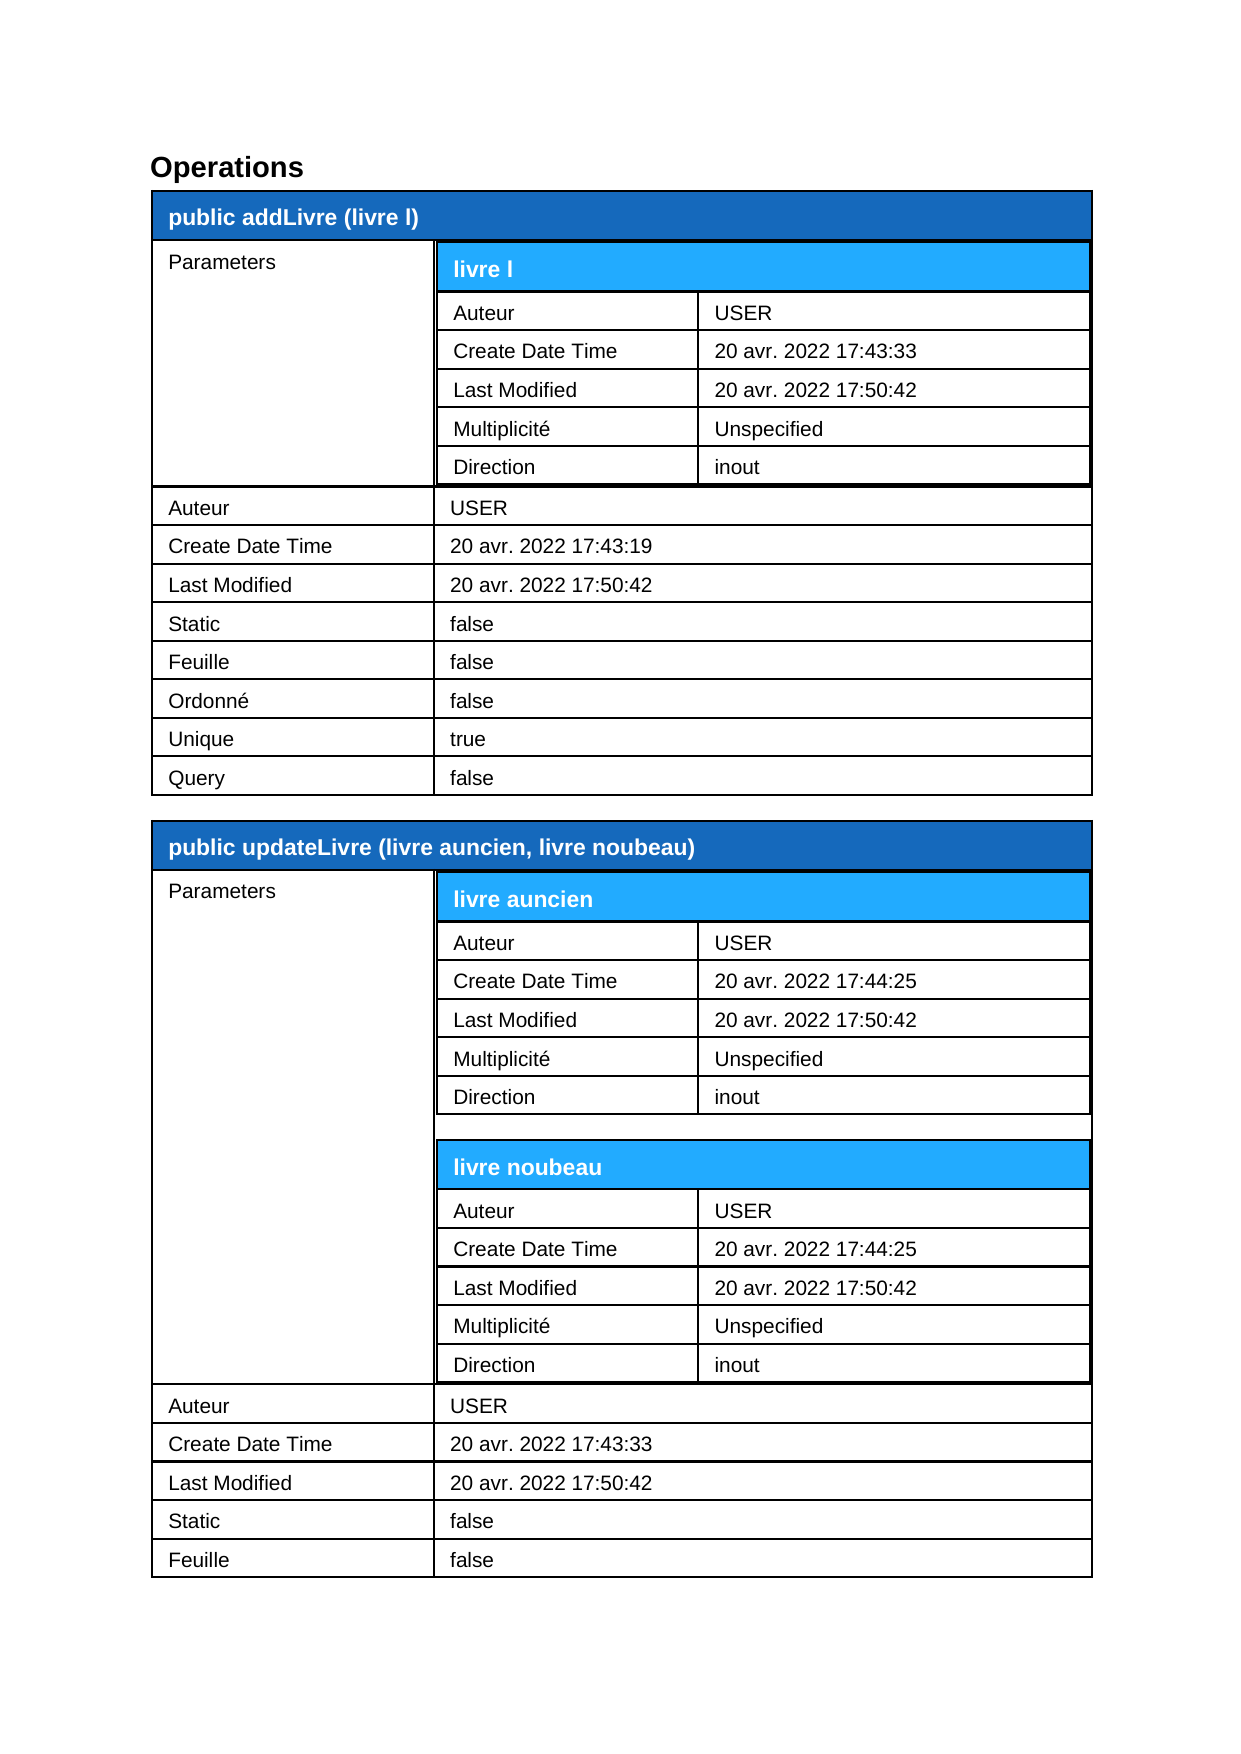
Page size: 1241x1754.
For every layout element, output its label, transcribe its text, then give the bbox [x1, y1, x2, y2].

table_cell Create Date Time [153, 1424, 433, 1460]
table_cell Last Modified [153, 1463, 433, 1499]
table_cell Static [153, 1501, 433, 1537]
table_cell Ordonné [153, 680, 433, 717]
table_cell [699, 408, 1089, 445]
table_cell 20 avr. 2022 17:43:33 [435, 1424, 1091, 1460]
table_cell true [435, 719, 1091, 755]
table_cell 20 avr. 2022 17:50:42 [435, 1463, 1091, 1499]
table_cell [435, 871, 1091, 1383]
table_cell Query [153, 757, 433, 794]
table_cell false [435, 757, 1091, 794]
table_cell [438, 370, 697, 406]
table_cell false [435, 680, 1091, 717]
table_cell 20 avr. 2022 17:43:19 [435, 526, 1091, 562]
table_cell [438, 293, 697, 329]
table_cell USER [435, 488, 1091, 524]
table_cell Static [153, 603, 433, 639]
table_cell [438, 447, 697, 483]
table_cell false [435, 1501, 1091, 1537]
table_cell 20 avr. 2022 17:50:42 [435, 565, 1091, 601]
table_cell false [435, 1540, 1091, 1576]
table_cell Parameters [153, 241, 433, 485]
table_cell [438, 331, 697, 368]
table_cell Unique [153, 719, 433, 755]
table_cell [699, 370, 1089, 406]
table_cell Auteur [153, 1385, 433, 1422]
table_cell Feuille [153, 1540, 433, 1576]
table_cell USER [435, 1385, 1091, 1422]
table_cell [699, 293, 1089, 329]
table_cell Auteur [153, 488, 433, 524]
table_cell Feuille [153, 642, 433, 678]
table_cell [699, 447, 1089, 483]
table_cell Create Date Time [153, 526, 433, 562]
table_cell [438, 408, 697, 445]
table_cell Last Modified [153, 565, 433, 601]
table_cell false [435, 642, 1091, 678]
table_header public addLivre (livre l) [153, 192, 1091, 239]
table_cell [699, 331, 1089, 368]
table_cell Parameters [153, 871, 433, 1383]
table_cell false [435, 603, 1091, 639]
table_header public updateLivre (livre auncien, livre noubeau) [153, 822, 1091, 869]
subtitle Operations [150, 150, 1090, 183]
